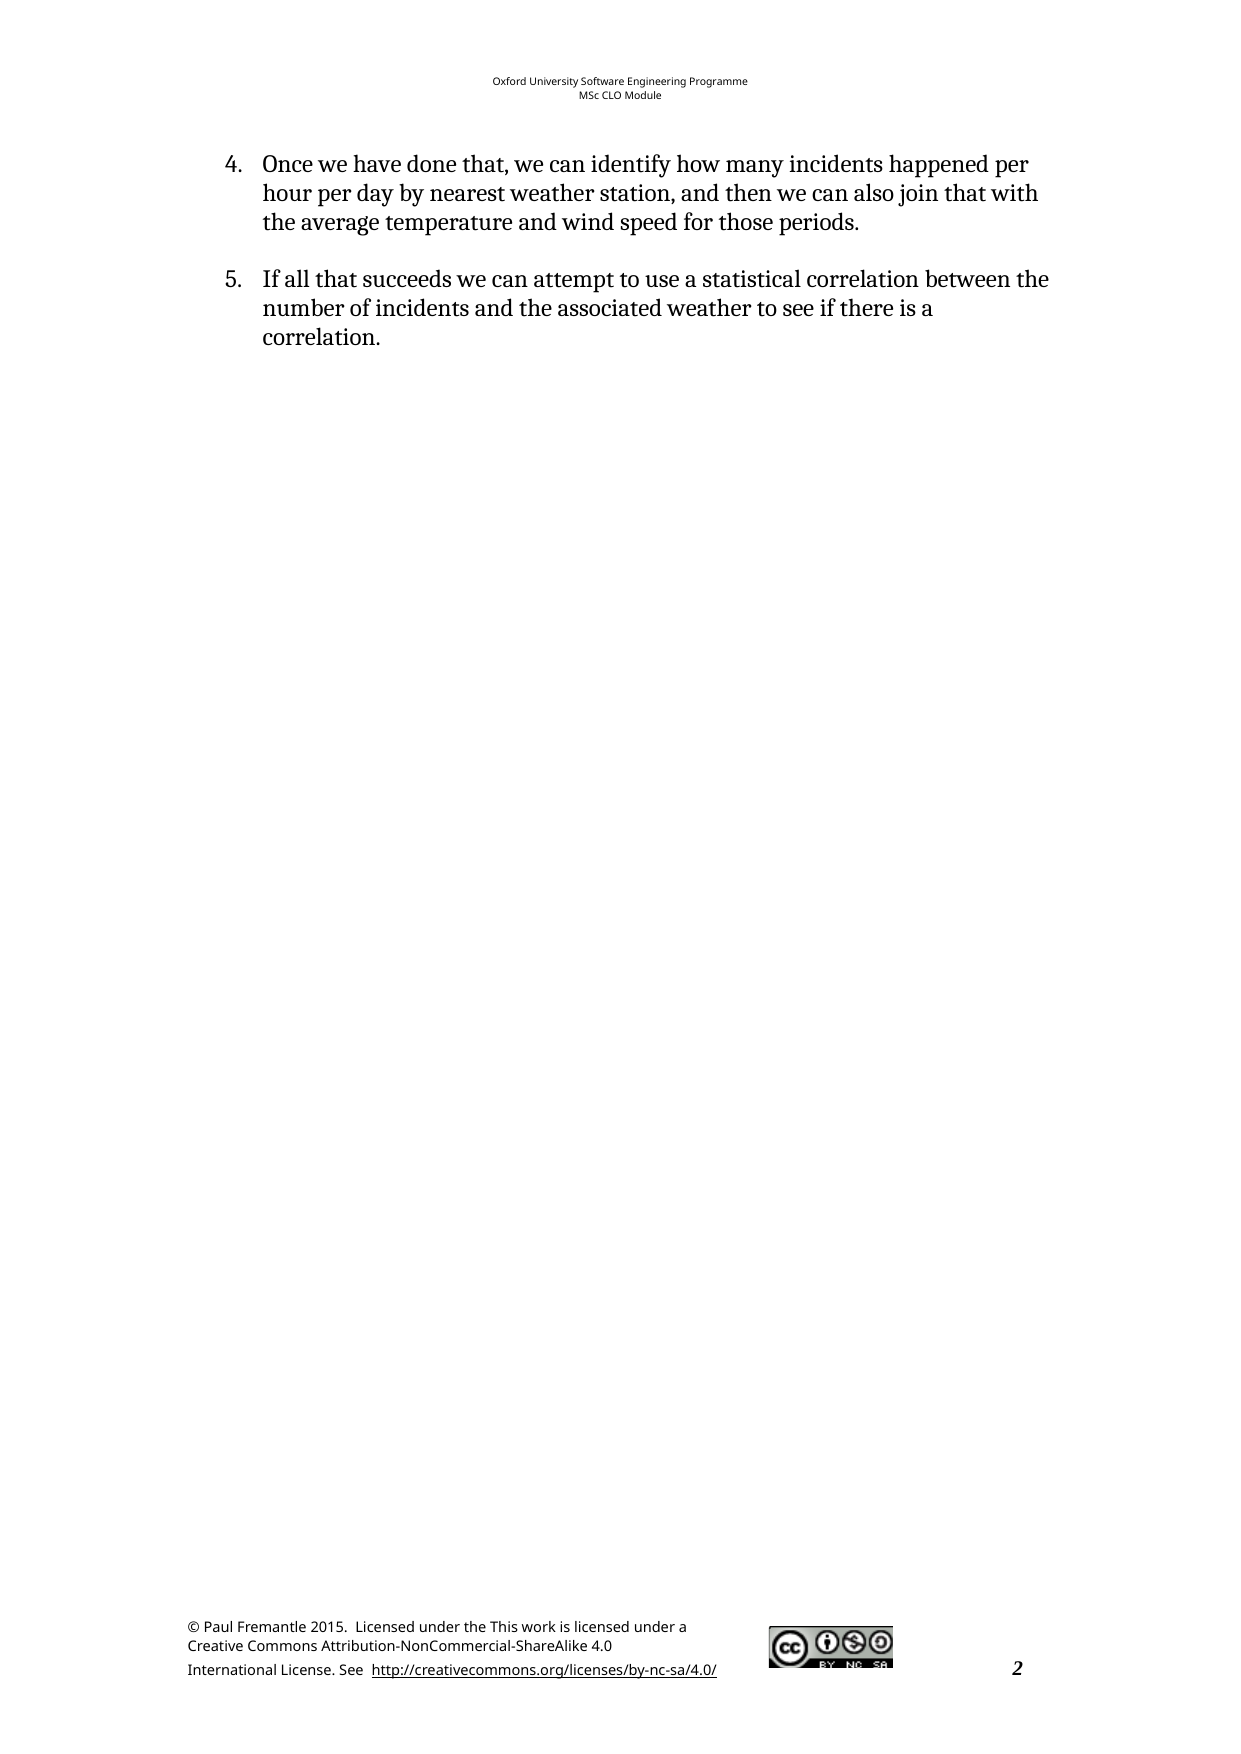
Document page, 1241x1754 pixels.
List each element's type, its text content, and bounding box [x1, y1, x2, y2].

list If all that succeeds we can attempt to use a statistical correlation between the number of incidents and the associated weather to see if there is a correlation. [225, 265, 1053, 380]
list Once we have done that, we can identify how many incidents happened per hour per day by nearest weather station, and then we can also join that with the average temperature and wind speed for those periods. [225, 150, 1053, 265]
picture [768, 1626, 893, 1668]
